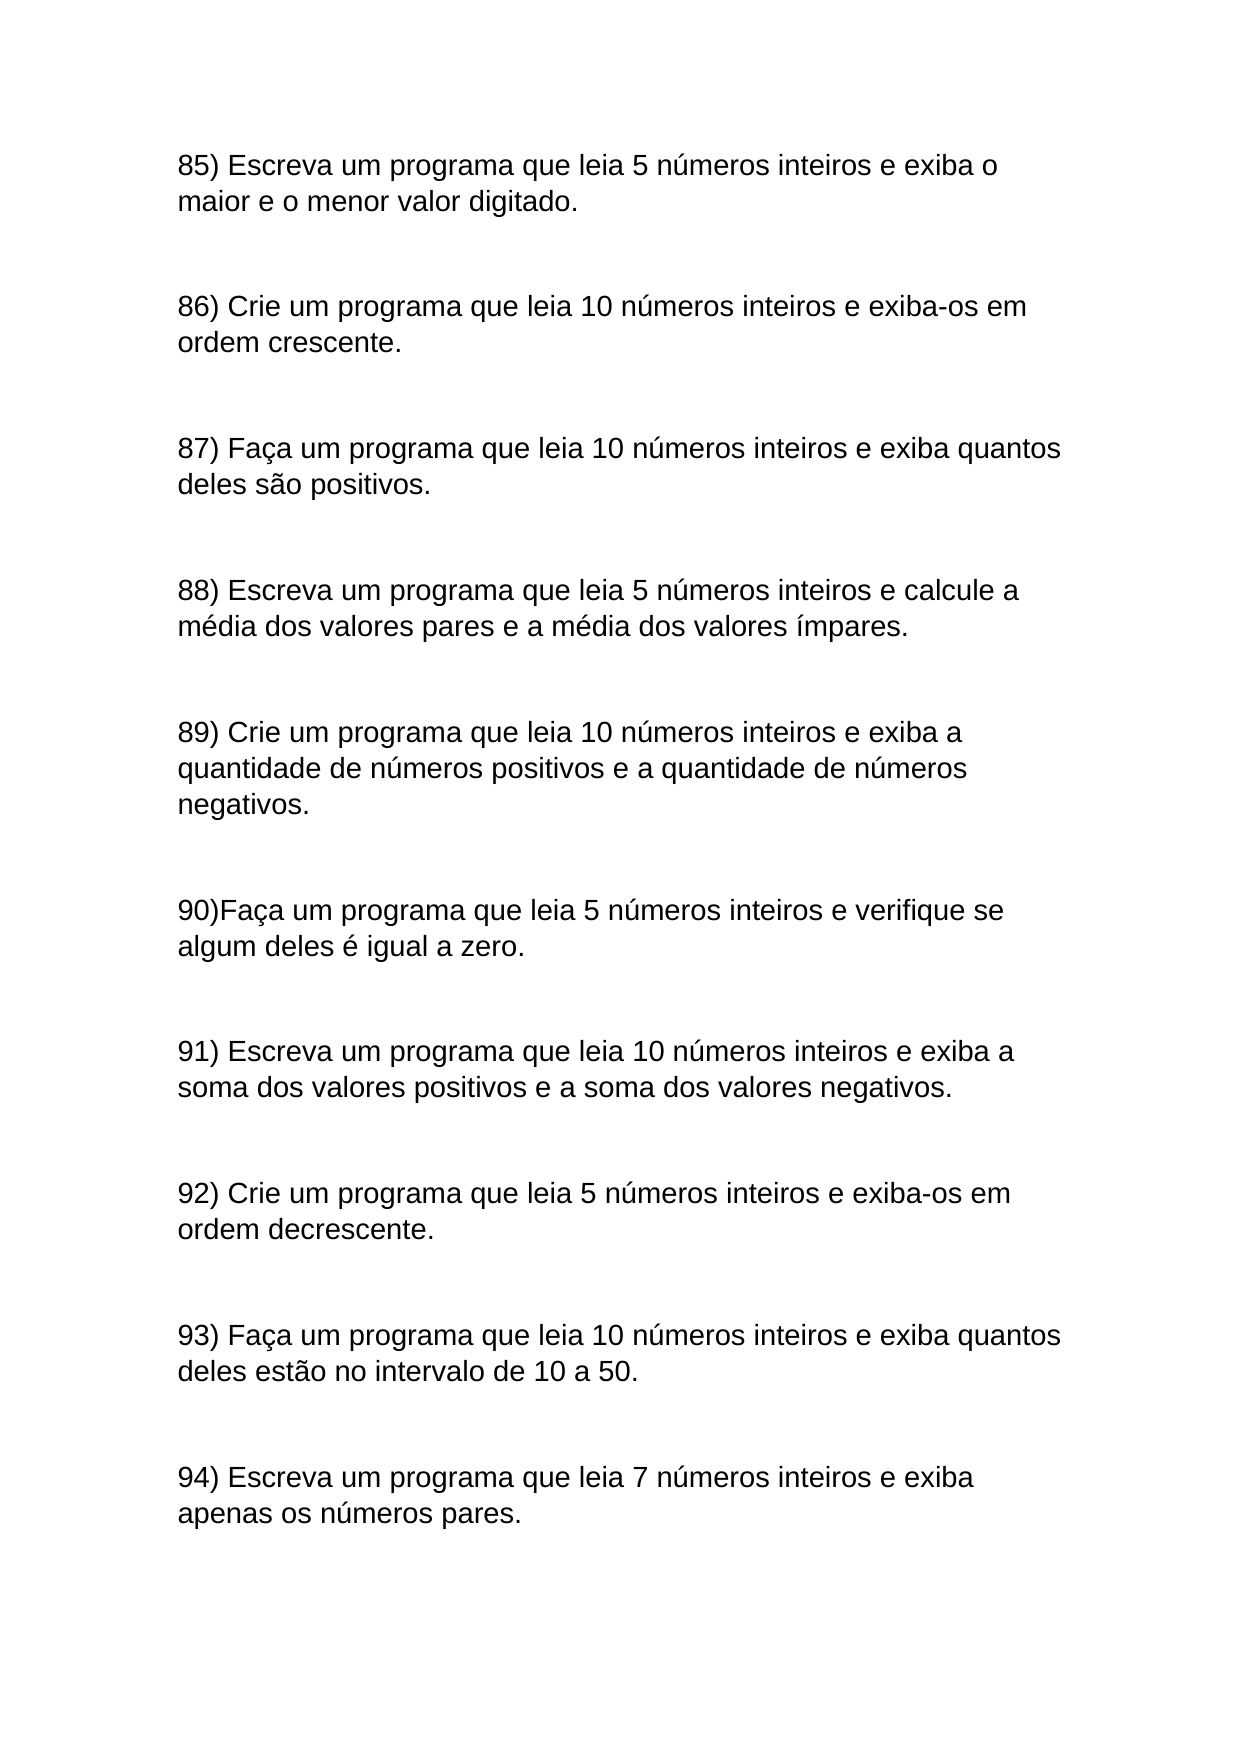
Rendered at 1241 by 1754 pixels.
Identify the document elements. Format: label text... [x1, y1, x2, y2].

text 92) Crie um programa que leia 5 números inteiros e exiba-os em ordem decrescente. [177, 1176, 1063, 1246]
text 91) Escreva um programa que leia 10 números inteiros e exiba a soma dos valores positivos e a soma dos valores negativos. [177, 1034, 1063, 1104]
text 87) Faça um programa que leia 10 números inteiros e exiba quantos deles são positivos. [177, 431, 1063, 501]
text 89) Crie um programa que leia 10 números inteiros e exiba a quantidade de números positivos e a quantidade de números negativos. [177, 715, 1063, 821]
text 86) Crie um programa que leia 10 números inteiros e exiba-os em ordem crescente. [177, 289, 1063, 359]
text 93) Faça um programa que leia 10 números inteiros e exiba quantos deles estão no intervalo de 10 a 50. [177, 1318, 1063, 1388]
text 88) Escreva um programa que leia 5 números inteiros e calcule a média dos valores pares e a média dos valores ímpares. [177, 573, 1063, 643]
text 94) Escreva um programa que leia 7 números inteiros e exiba apenas os números pares. [177, 1460, 1063, 1529]
text 85) Escreva um programa que leia 5 números inteiros e exiba o maior e o menor valor digitado. [177, 148, 1063, 217]
text 90)Faça um programa que leia 5 números inteiros e verifique se algum deles é igual a zero. [177, 893, 1063, 962]
